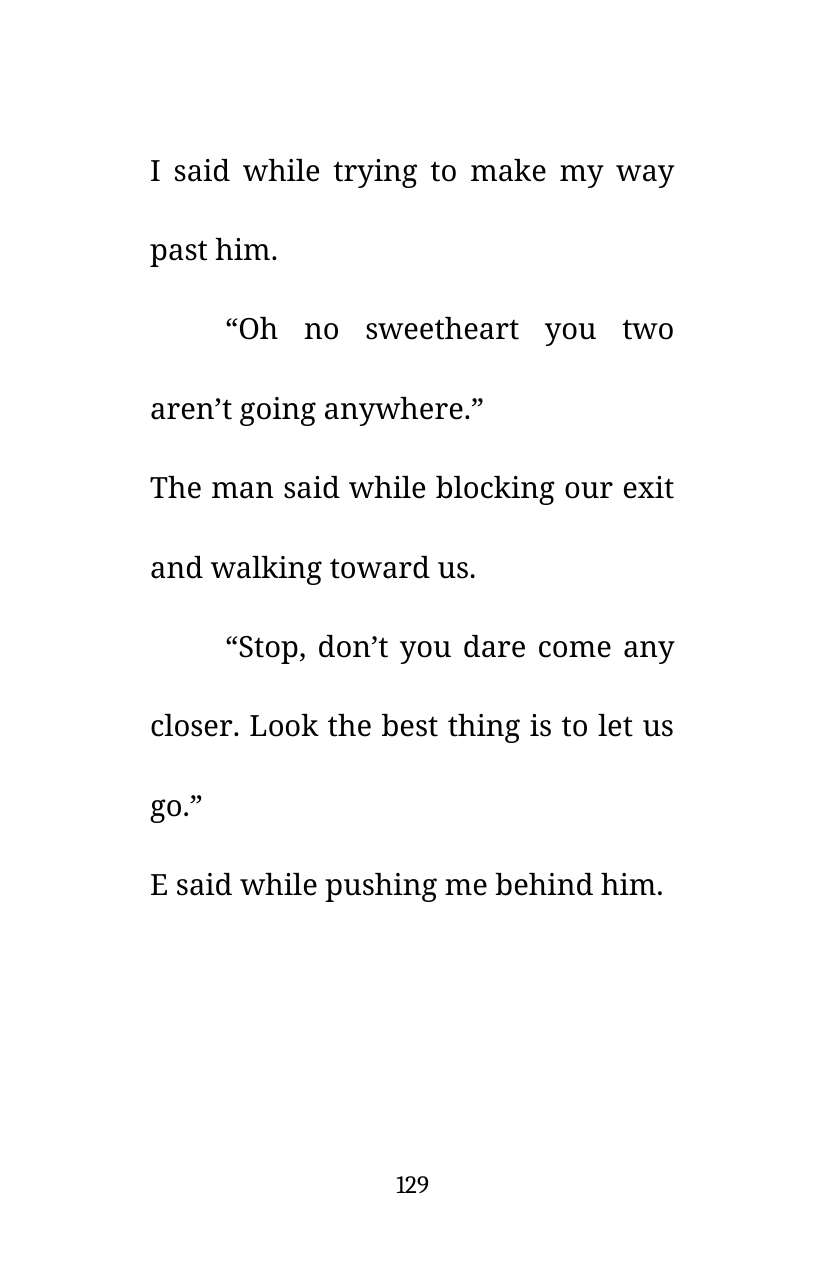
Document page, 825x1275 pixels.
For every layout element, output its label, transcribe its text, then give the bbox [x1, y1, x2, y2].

text I said while trying to make my way past him. [150, 150, 675, 269]
text “Stop, don’t you dare come any closer. Look the best thing is to let us go.” [150, 626, 675, 825]
text “Oh no sweetheart you two aren’t going anywhere.” [150, 309, 675, 428]
text The man said while blocking our exit and walking toward us. [150, 467, 675, 587]
text E said while pushing me behind him. [150, 864, 675, 904]
